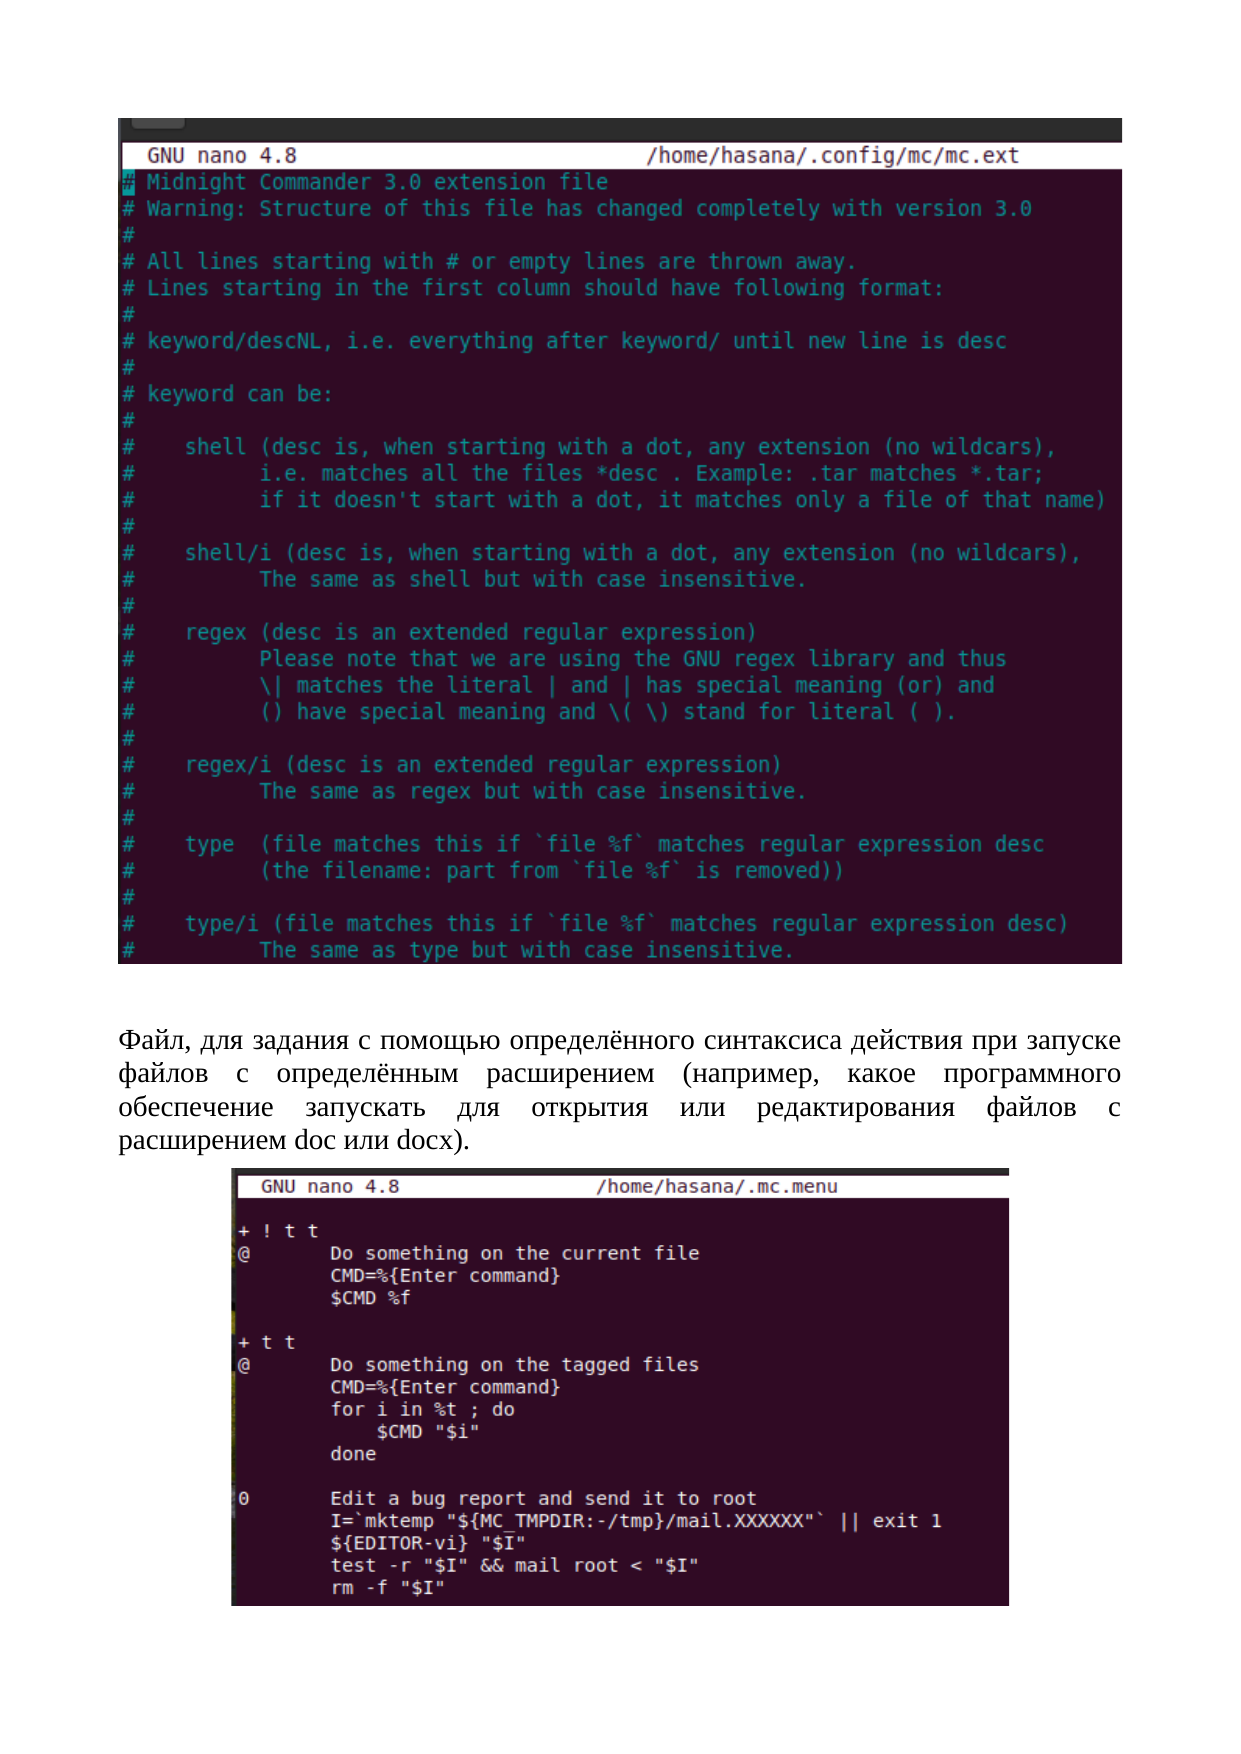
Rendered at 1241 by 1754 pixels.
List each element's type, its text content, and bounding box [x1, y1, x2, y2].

picture [231, 1168, 1010, 1606]
picture [118, 118, 1123, 964]
text Файл, для задания с помощью определённого синтаксиса действия при запуске файлов с определённым расширением (например, какое программного обеспечение запускать для открытия или редактирования файлов с расширением doc или docx). [118, 1022, 1122, 1156]
